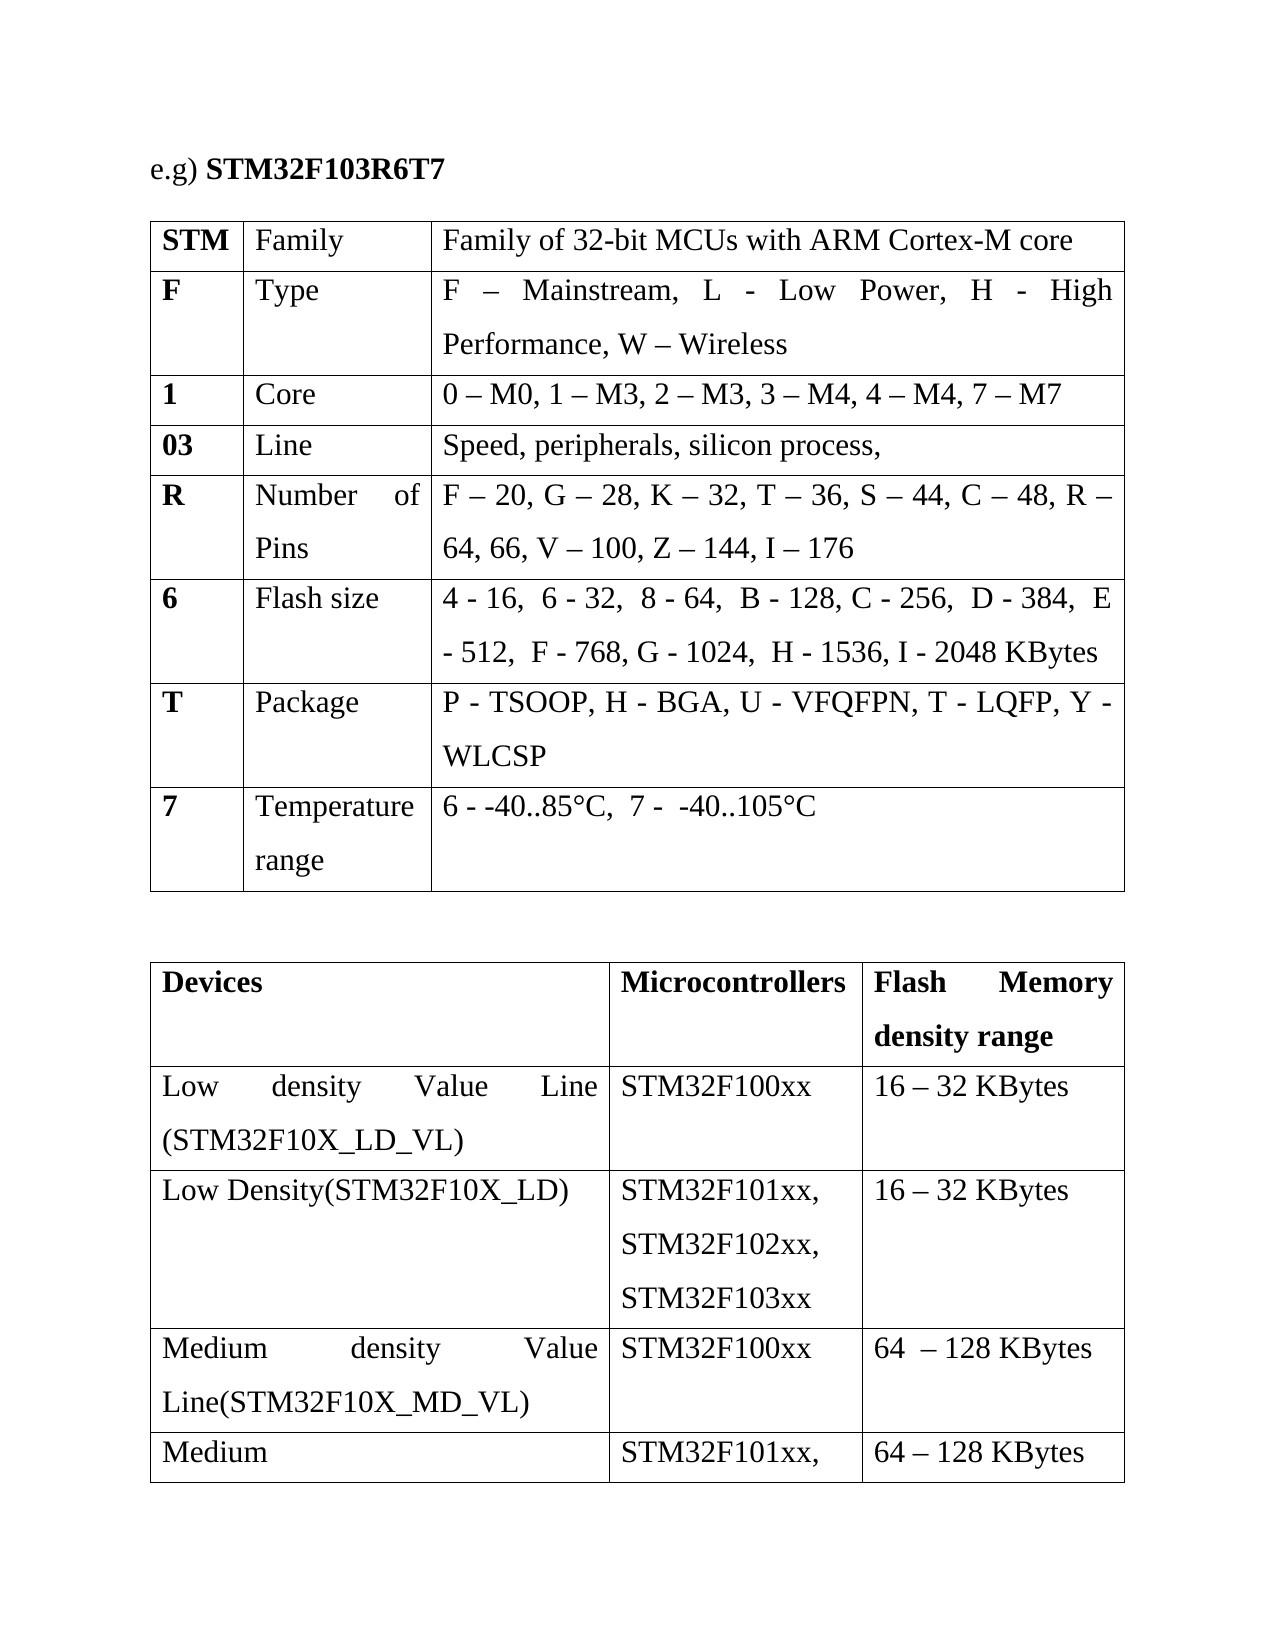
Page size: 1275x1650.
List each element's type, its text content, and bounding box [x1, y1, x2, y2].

table_header STM [151, 222, 243, 271]
table_cell R [151, 476, 243, 579]
table_cell 7 [151, 788, 243, 891]
table_cell T [151, 684, 243, 787]
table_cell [610, 1433, 862, 1482]
text e.g) STM32F103R6T7 [150, 150, 1125, 186]
table_cell Speed, peripherals, silicon process, [432, 426, 1124, 475]
table_cell STM32F100xx [610, 1067, 862, 1170]
table_header Family [244, 222, 431, 271]
table_cell Line [244, 426, 431, 475]
table_cell Type [244, 272, 431, 374]
table_cell Low density Value Line (STM32F10X_LD_VL) [151, 1067, 609, 1170]
table_cell 16 – 32 KBytes [863, 1171, 1124, 1328]
table_cell Low Density(STM32F10X_LD) [151, 1171, 609, 1328]
table_cell STM32F100xx [610, 1329, 862, 1432]
table_header Flash Memory density range [863, 963, 1124, 1066]
table_cell STM32F101xx, STM32F102xx, STM32F103xx [610, 1171, 862, 1328]
table_header Devices [151, 963, 609, 1066]
table_cell Flash size [244, 580, 431, 683]
table_cell F [151, 272, 243, 374]
table_cell Package [244, 684, 431, 787]
table_cell 03 [151, 426, 243, 475]
table_cell 4 - 16, 6 - 32, 8 - 64, B - 128, C - 256, D - 384, E - 512, F - 768, G - 1024, H - 1536, I - 2048 KBytes [432, 580, 1124, 683]
table_cell F – Mainstream, L - Low Power, H - High Performance, W – Wireless [432, 272, 1124, 374]
table_cell Temperature range [244, 788, 431, 891]
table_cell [151, 1433, 609, 1482]
table_cell F – 20, G – 28, K – 32, T – 36, S – 44, C – 48, R – 64, 66, V – 100, Z – 144, I – 176 [432, 476, 1124, 579]
table_cell Number of Pins [244, 476, 431, 579]
table_cell P - TSOOP, H - BGA, U - VFQFPN, T - LQFP, Y - WLCSP [432, 684, 1124, 787]
table_cell 64 – 128 KBytes [863, 1433, 1124, 1482]
table_cell 1 [151, 376, 243, 425]
table_cell 6 - -40..85°C, 7 - -40..105°C [432, 788, 1124, 891]
table_cell 0 – M0, 1 – M3, 2 – M3, 3 – M4, 4 – M4, 7 – M7 [432, 376, 1124, 425]
table_cell Core [244, 376, 431, 425]
table_cell 6 [151, 580, 243, 683]
table_header Family of 32-bit MCUs with ARM Cortex-M core [432, 222, 1124, 271]
table_cell 16 – 32 KBytes [863, 1067, 1124, 1170]
table_cell Medium density Value Line(STM32F10X_MD_VL) [151, 1329, 609, 1432]
table_cell 64 – 128 KBytes [863, 1329, 1124, 1432]
table_header Microcontrollers [610, 963, 862, 1066]
